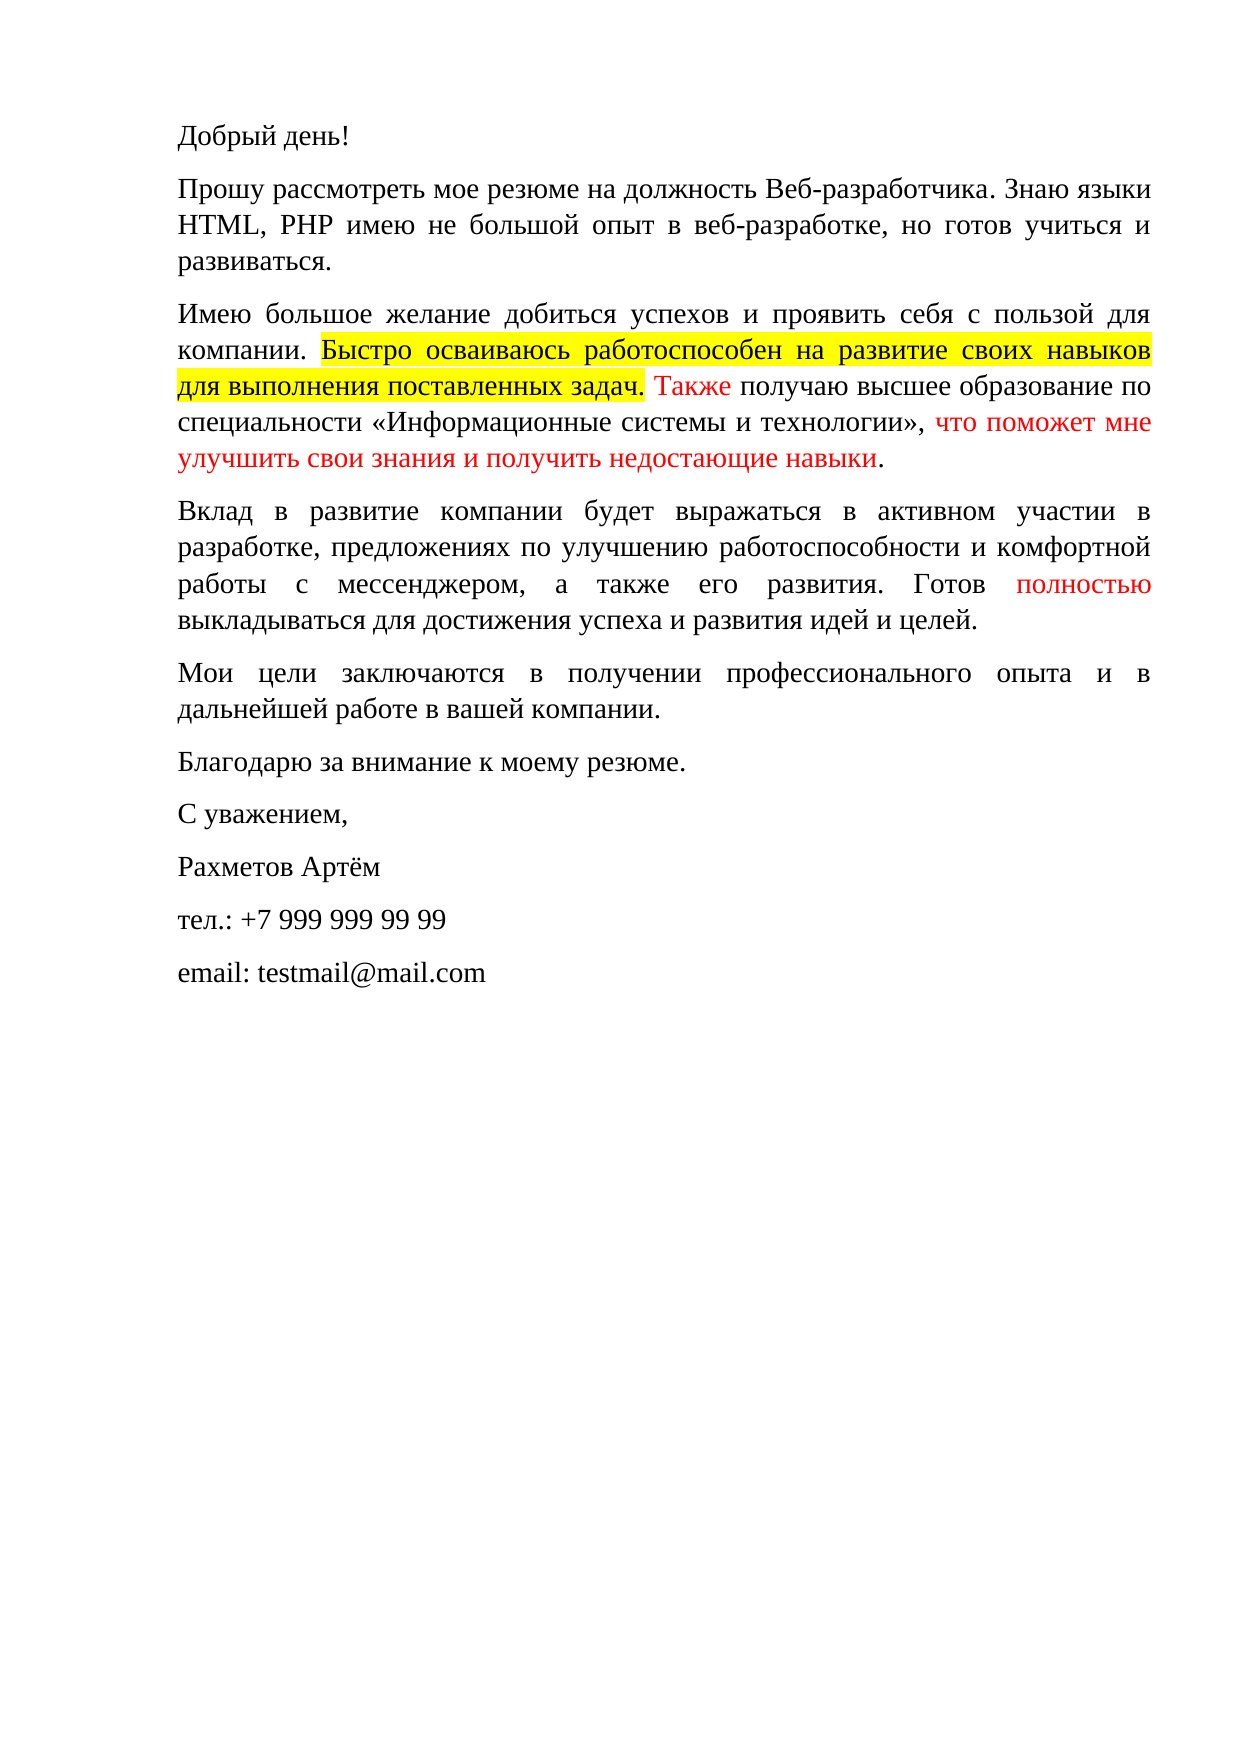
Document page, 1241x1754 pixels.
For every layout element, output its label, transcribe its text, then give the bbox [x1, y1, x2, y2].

text email: testmail@mail.com [177, 955, 1152, 988]
text Имею большое желание добиться успехов и проявить себя с пользой для компании. Быстро осваиваюсь работоспособен на развитие своих навыков для выполнения поставленных задач. Также получаю высшее образование по специальности «Информационные системы и технологии», что поможет мне улучшить свои знания и получить недостающие навыки. [177, 296, 1152, 474]
text Прошу рассмотреть мое резюме на должность Веб-разработчика. Знаю языки HTML, PHP имею не большой опыт в веб-разработке, но готов учиться и развиваться. [177, 171, 1152, 277]
text Добрый день! [177, 118, 1152, 152]
text Рахметов Артём [177, 849, 1152, 883]
text Благодарю за внимание к моему резюме. [177, 744, 1152, 777]
text Вклад в развитие компании будет выражаться в активном участии в разработке, предложениях по улучшению работоспособности и комфортной работы с мессенджером, а также его развития. Готов полностью выкладываться для достижения успеха и развития идей и целей. [177, 493, 1152, 635]
text тел.: +7 999 999 99 99 [177, 902, 1152, 936]
text Мои цели заключаются в получении профессионального опыта и в дальнейшей работе в вашей компании. [177, 655, 1152, 724]
text С уважением, [177, 796, 1152, 830]
